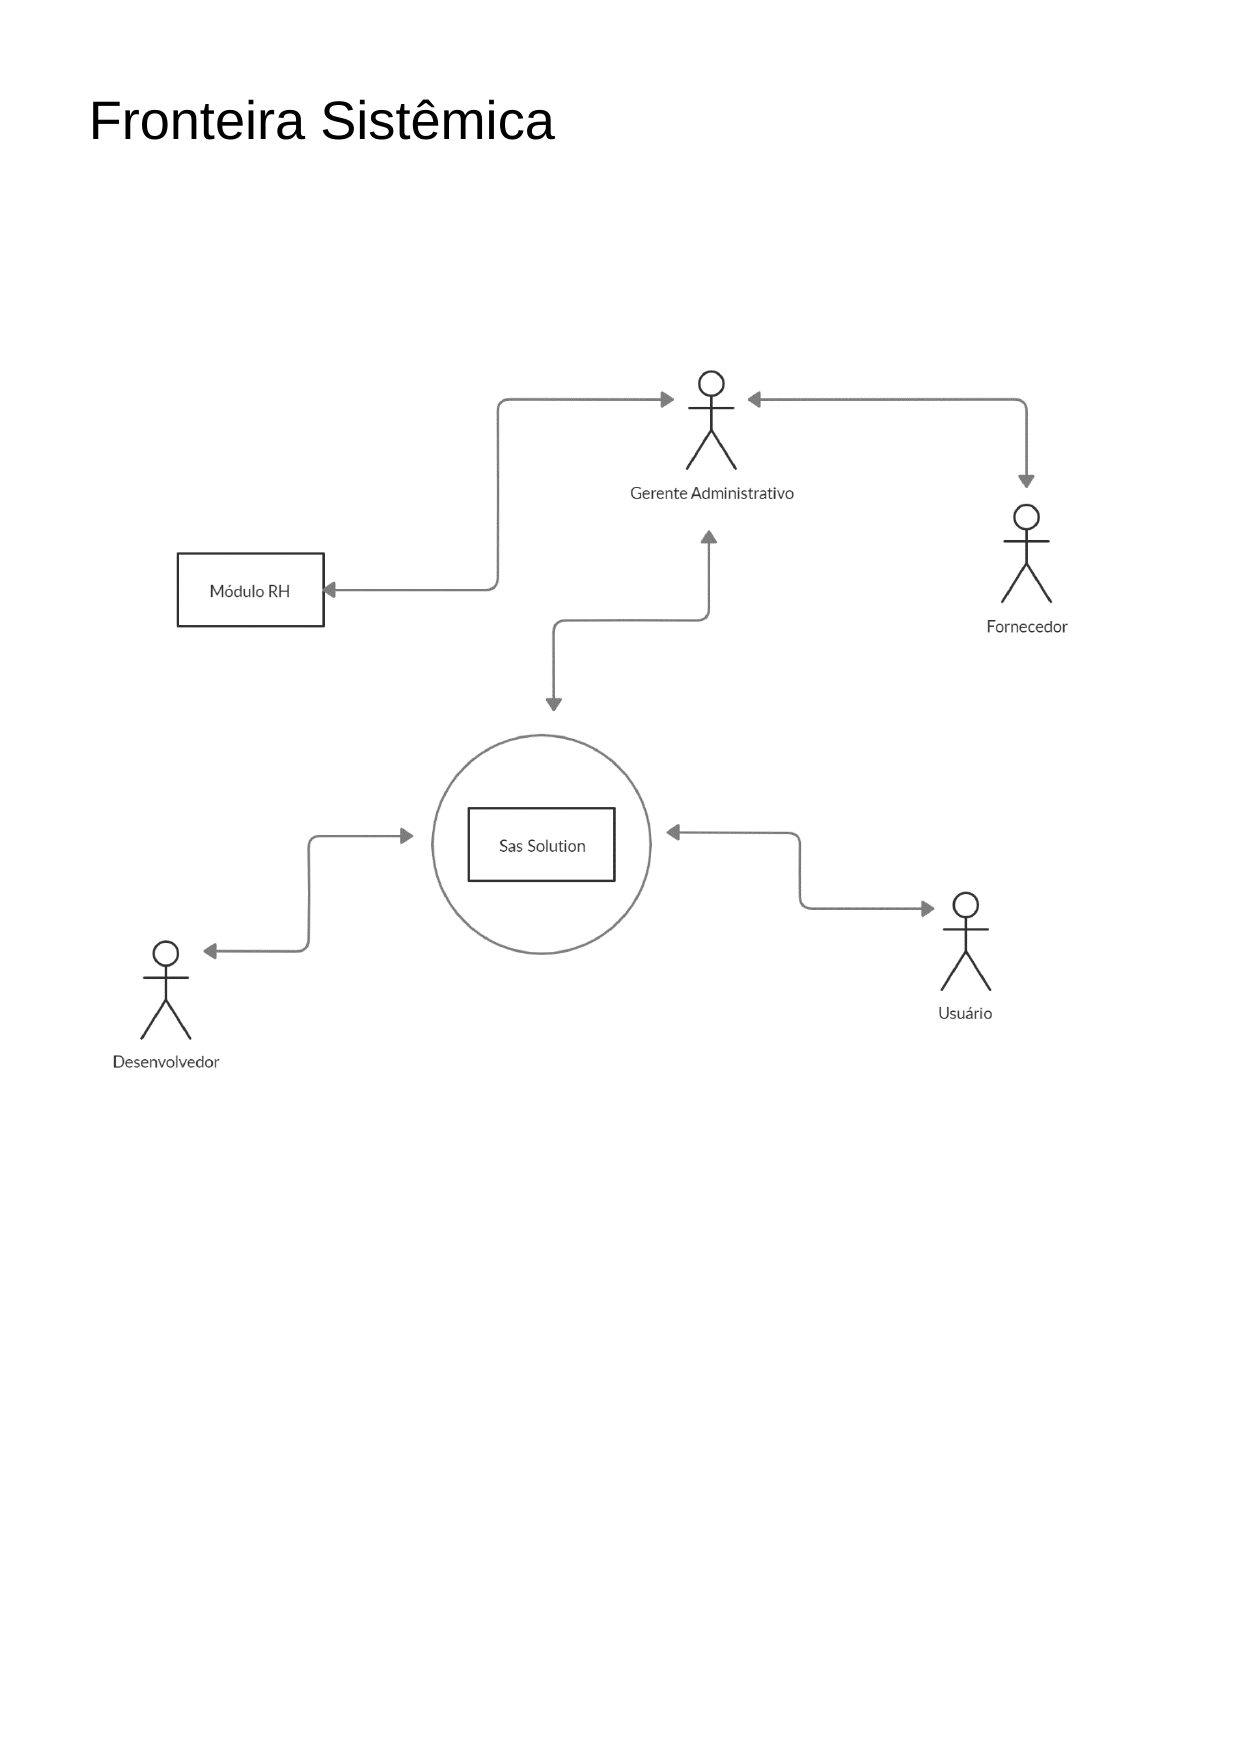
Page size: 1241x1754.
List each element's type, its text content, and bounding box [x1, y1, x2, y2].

picture [88, 347, 1091, 1140]
title Fronteira Sistêmica [88, 88, 1090, 151]
